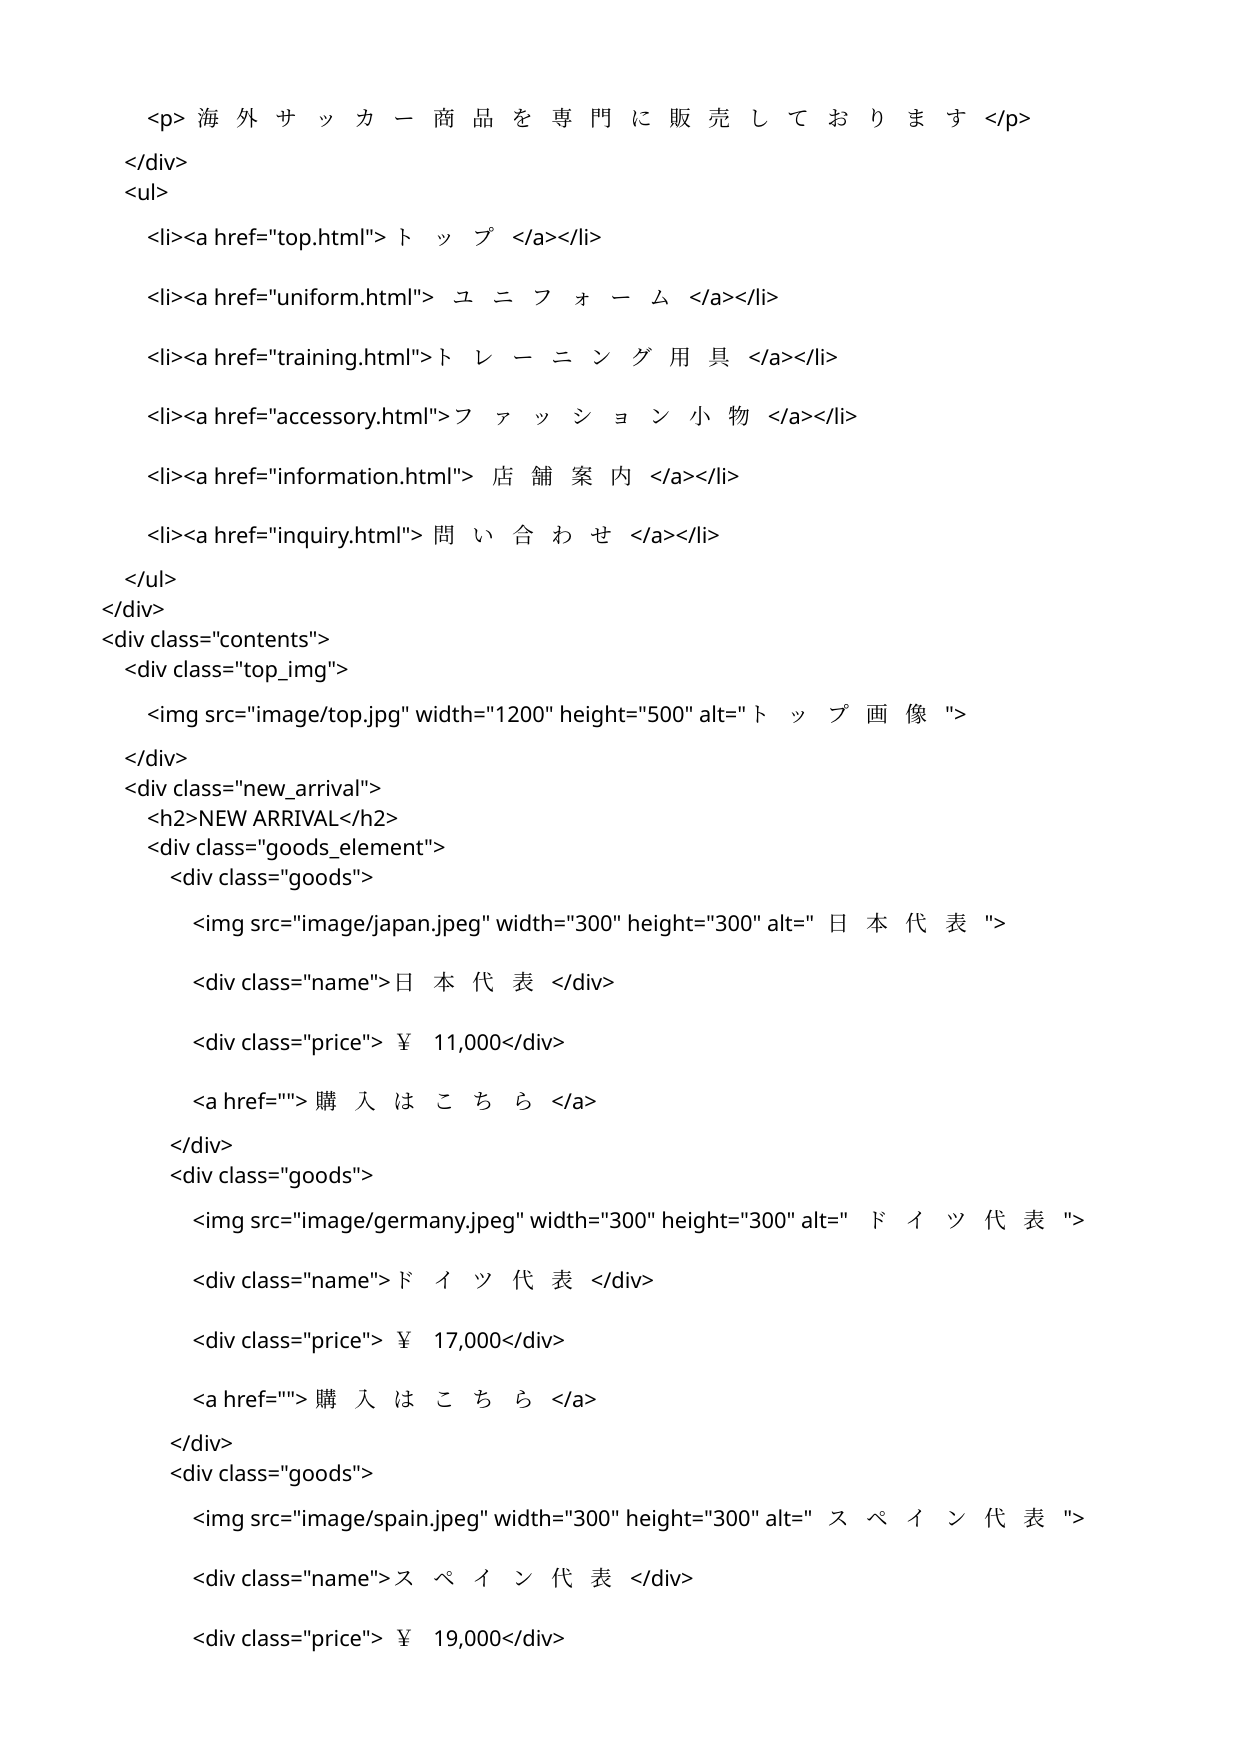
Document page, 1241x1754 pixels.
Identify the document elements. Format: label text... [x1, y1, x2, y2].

text <li><a href="uniform.html">ユニフォーム</a></li> [79, 266, 1161, 326]
text <a href="">購入はこちら</a> [79, 1071, 1161, 1130]
text <div class="price">￥11,000</div> [79, 1011, 1161, 1071]
text <img src="image/top.jpg" width="1200" height="500" alt="トップ画像"> [79, 683, 1161, 743]
text <li><a href="top.html">トップ</a></li> [79, 207, 1161, 266]
text <div class="name">日本代表</div> [79, 951, 1161, 1011]
text </div> [79, 1428, 1161, 1458]
text <div class="price">￥19,000</div> [79, 1607, 1161, 1666]
text <div class="name">ドイツ代表</div> [79, 1249, 1161, 1309]
text <p>海外サッカー商品を専門に販売しております</p> [79, 87, 1161, 147]
text <div class="name">スペイン代表</div> [79, 1547, 1161, 1607]
text </div> [79, 1130, 1161, 1160]
text </div> [79, 743, 1161, 773]
text <img src="image/japan.jpeg" width="300" height="300" alt="日本代表"> [79, 892, 1161, 951]
text <div class="top_img"> [79, 653, 1161, 683]
text </div> [79, 594, 1161, 624]
text <div class="contents"> [79, 624, 1161, 653]
text <li><a href="information.html">店舗案内</a></li> [79, 445, 1161, 504]
text <div class="goods"> [79, 1160, 1161, 1190]
text <li><a href="training.html">トレーニング用具</a></li> [79, 326, 1161, 385]
text <div class="goods"> [79, 862, 1161, 892]
text <div class="goods"> [79, 1458, 1161, 1488]
text <img src="image/spain.jpeg" width="300" height="300" alt="スペイン代表"> [79, 1488, 1161, 1547]
text <div class="price">￥17,000</div> [79, 1309, 1161, 1368]
text </ul> [79, 564, 1161, 594]
text <a href="">購入はこちら</a> [79, 1368, 1161, 1428]
text <ul> [79, 177, 1161, 207]
text </div> [79, 147, 1161, 177]
text <li><a href="inquiry.html">問い合わせ</a></li> [79, 504, 1161, 564]
text <div class="goods_element"> [79, 832, 1161, 862]
text <li><a href="accessory.html">ファッション小物</a></li> [79, 385, 1161, 445]
text <div class="new_arrival"> [79, 773, 1161, 802]
text <img src="image/germany.jpeg" width="300" height="300" alt="ドイツ代表"> [79, 1190, 1161, 1249]
text <h2>NEW ARRIVAL</h2> [79, 802, 1161, 832]
